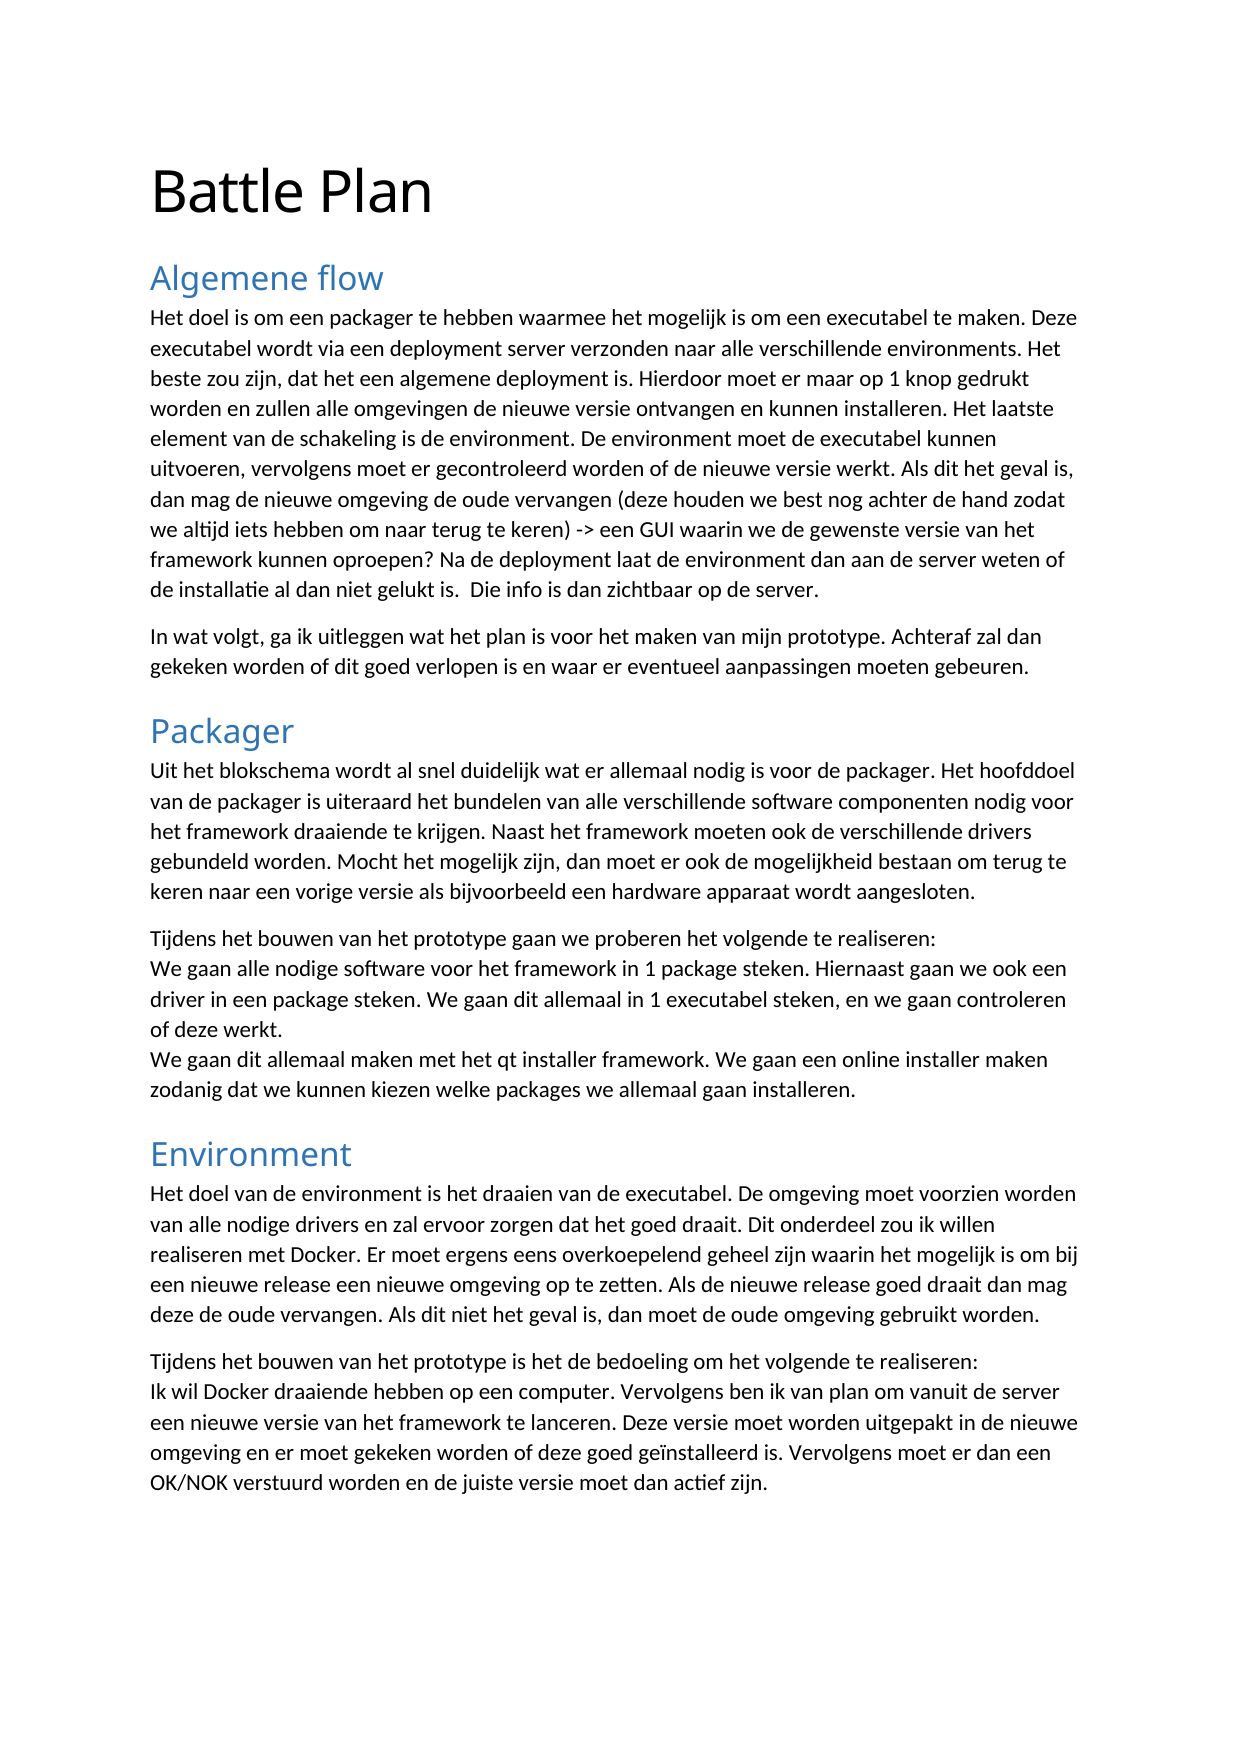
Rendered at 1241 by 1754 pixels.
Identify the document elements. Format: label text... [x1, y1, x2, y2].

title Battle Plan [150, 150, 1090, 229]
text Tijdens het bouwen van het prototype gaan we proberen het volgende te realiseren: We gaan alle nodige software voor het framework in 1 package steken. Hiernaast gaan we ook een driver in een package steken. We gaan dit allemaal in 1 executabel steken, en we gaan controleren of deze werkt. We gaan dit allemaal maken met het qt installer framework. We gaan een online installer maken zodanig dat we kunnen kiezen welke packages we allemaal gaan installeren. [150, 924, 1090, 1103]
text In wat volgt, ga ik uitleggen wat het plan is voor het maken van mijn prototype. Achteraf zal dan gekeken worden of dit goed verlopen is en waar er eventueel aanpassingen moeten gebeuren. [150, 622, 1090, 680]
subtitle Algemene flow [150, 254, 1090, 300]
text Het doel van de environment is het draaien van de executabel. De omgeving moet voorzien worden van alle nodige drivers en zal ervoor zorgen dat het goed draait. Dit onderdeel zou ik willen realiseren met Docker. Er moet ergens eens overkoepelend geheel zijn waarin het mogelijk is om bij een nieuwe release een nieuwe omgeving op te zetten. Als de nieuwe release goed draait dan mag deze de oude vervangen. Als dit niet het geval is, dan moet de oude omgeving gebruikt worden. [150, 1179, 1090, 1328]
subtitle Packager [150, 708, 1090, 753]
text Uit het blokschema wordt al snel duidelijk wat er allemaal nodig is voor de packager. Het hoofddoel van de packager is uiteraard het bundelen van alle verschillende software componenten nodig voor het framework draaiende te krijgen. Naast het framework moeten ook de verschillende drivers gebundeld worden. Mocht het mogelijk zijn, dan moet er ook de mogelijkheid bestaan om terug te keren naar een vorige versie als bijvoorbeeld een hardware apparaat wordt aangesloten. [150, 757, 1090, 905]
subtitle Environment [150, 1131, 1090, 1176]
text Het doel is om een packager te hebben waarmee het mogelijk is om een executabel te maken. Deze executabel wordt via een deployment server verzonden naar alle verschillende environments. Het beste zou zijn, dat het een algemene deployment is. Hierdoor moet er maar op 1 knop gedrukt worden en zullen alle omgevingen de nieuwe versie ontvangen en kunnen installeren. Het laatste element van de schakeling is de environment. De environment moet de executabel kunnen uitvoeren, vervolgens moet er gecontroleerd worden of de nieuwe versie werkt. Als dit het geval is, dan mag de nieuwe omgeving de oude vervangen (deze houden we best nog achter de hand zodat we altijd iets hebben om naar terug te keren) -> een GUI waarin we de gewenste versie van het framework kunnen oproepen? Na de deployment laat de environment dan aan de server weten of de installatie al dan niet gelukt is. Die info is dan zichtbaar op de server. [150, 303, 1090, 603]
text Tijdens het bouwen van het prototype is het de bedoeling om het volgende te realiseren: Ik wil Docker draaiende hebben op een computer. Vervolgens ben ik van plan om vanuit de server een nieuwe versie van het framework te lanceren. Deze versie moet worden uitgepakt in de nieuwe omgeving en er moet gekeken worden of deze goed geïnstalleerd is. Vervolgens moet er dan een OK/NOK verstuurd worden en de juiste versie moet dan actief zijn. [150, 1347, 1090, 1496]
